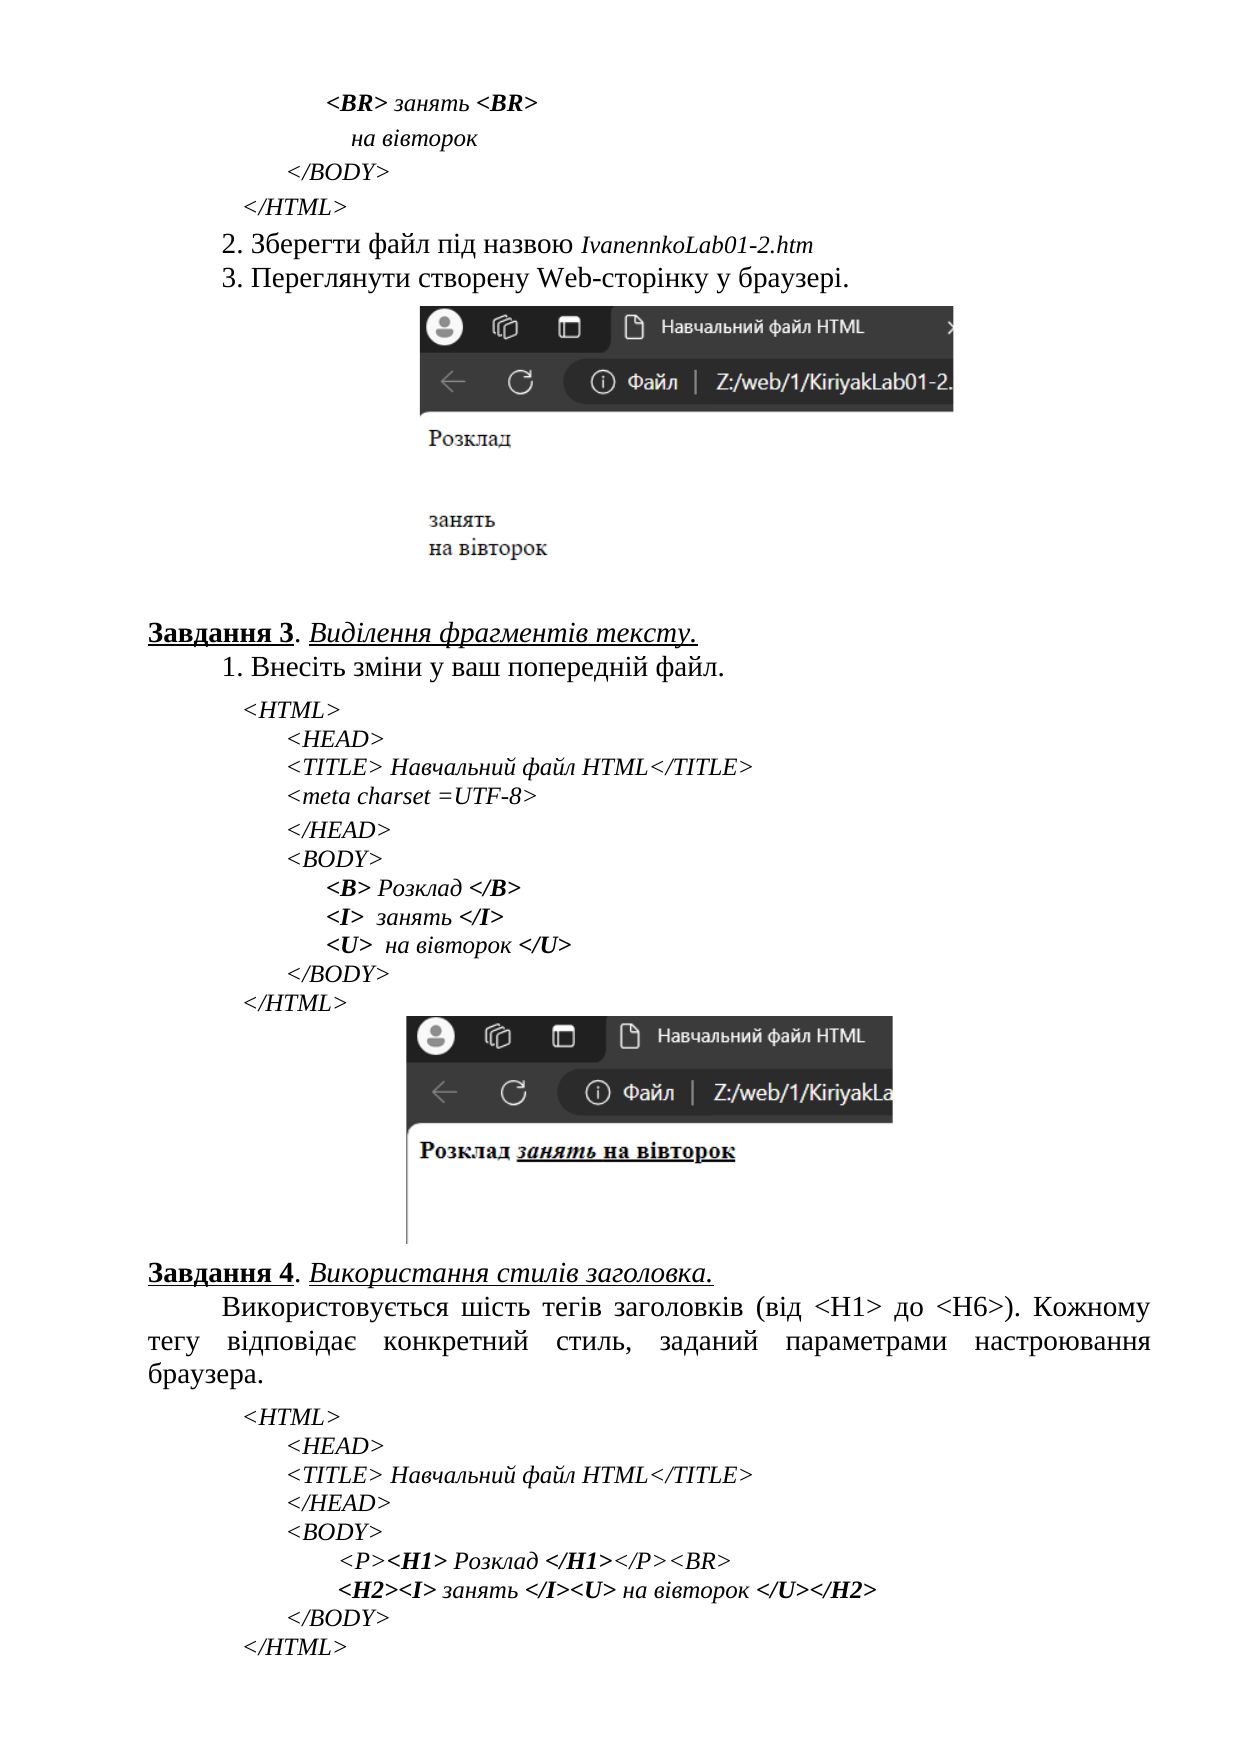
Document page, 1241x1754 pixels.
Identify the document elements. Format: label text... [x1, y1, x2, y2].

text <U> на вівторок </U> [148, 931, 1152, 959]
text </HTML> [148, 988, 1152, 1017]
text <I> занять </I> [148, 902, 1152, 931]
text <HEAD> [148, 724, 1152, 752]
text <HTML> [148, 1402, 1152, 1431]
text <BR> занять <BR> [148, 88, 1152, 117]
text Завдання 3. Виділення фрагментів тексту. [148, 615, 1152, 649]
text 3. Переглянути створену Web-сторінку у браузері. [148, 260, 1152, 293]
text <H2><I> занять </I><U> на вівторок </U></H2> [148, 1575, 1152, 1603]
text <HEAD> [148, 1431, 1152, 1460]
text </HEAD> [148, 1488, 1152, 1517]
text <B> Розклад </В> [148, 873, 1152, 902]
text </BODY> [148, 157, 1152, 186]
text <TITLE> Навчальний файл HTML</TITLE> [148, 752, 1152, 781]
picture [419, 306, 954, 603]
text Завдання 4. Використання стилів заголовка. [148, 1256, 1152, 1289]
text </BODY> [148, 1603, 1152, 1632]
text <BОDY> [148, 844, 1152, 873]
text </BОDY> [148, 959, 1152, 988]
text </HTML> [148, 1632, 1152, 1661]
text <HТML> [148, 695, 1152, 724]
text <BОDY> [148, 1517, 1152, 1546]
text <meta charset =UTF-8> [223, 781, 1152, 810]
text 2. Зберегти файл під назвою IvanennkoLab01-2.htm [148, 226, 1152, 260]
text </HTМL> [148, 192, 1152, 221]
text 1. Внесіть зміни у ваш попередній файл. [148, 649, 1152, 682]
text Використовується шість тегів заголовків (від <H1> до <H6>). Кожному тегу відповідає конкретний стиль, заданий параметрами настроювання браузера. [148, 1289, 1152, 1390]
text на вівторок [148, 123, 1152, 152]
text </HEAD> [148, 816, 1152, 844]
text <TІTLE> Навчальний файл HTML</TITLE> [148, 1460, 1152, 1488]
picture [406, 1016, 893, 1244]
text <P><H1> Розклад </Н1></P><BR> [148, 1546, 1152, 1575]
